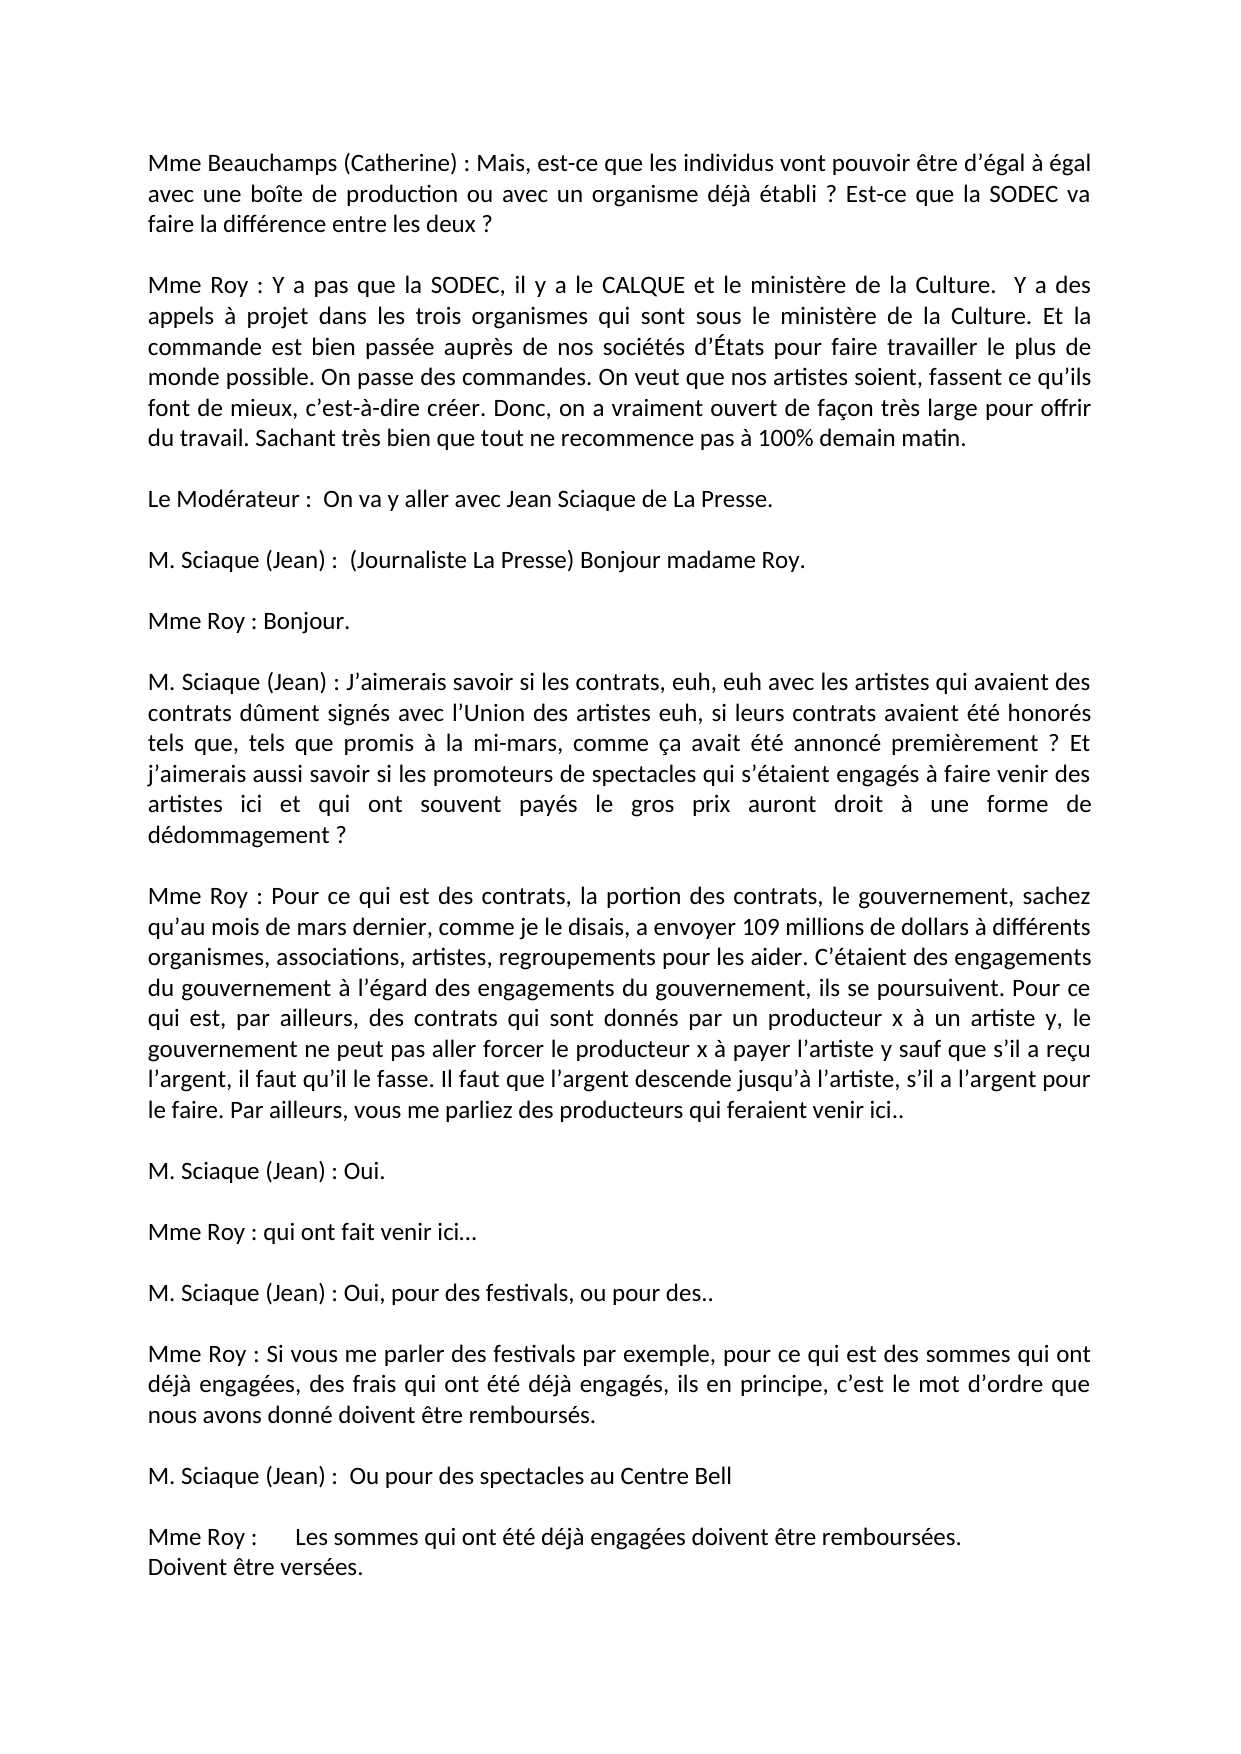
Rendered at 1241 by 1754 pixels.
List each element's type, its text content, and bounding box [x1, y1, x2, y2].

text Mme Roy : Pour ce qui est des contrats, la portion des contrats, le gouvernement, sachez qu’au mois de mars dernier, comme je le disais, a envoyer 109 millions de dollars à différents organismes, associations, artistes, regroupements pour les aider. C’étaient des engagements du gouvernement à l’égard des engagements du gouvernement, ils se poursuivent. Pour ce qui est, par ailleurs, des contrats qui sont donnés par un producteur x à un artiste y, le gouvernement ne peut pas aller forcer le producteur x à payer l’artiste y sauf que s’il a reçu l’argent, il faut qu’il le fasse. Il faut que l’argent descende jusqu’à l’artiste, s’il a l’argent pour le faire. Par ailleurs, vous me parliez des producteurs qui feraient venir ici.. [148, 880, 1093, 1124]
text M. Sciaque (Jean) : (Journaliste La Presse) Bonjour madame Roy. [148, 544, 1093, 575]
text Mme Roy : Les sommes qui ont été déjà engagées doivent être remboursées. [148, 1521, 1093, 1552]
text Mme Roy : qui ont fait venir ici… [148, 1216, 1093, 1246]
text Mme Beauchamps (Catherine) : Mais, est-ce que les individus vont pouvoir être d’égal à égal avec une boîte de production ou avec un organisme déjà établi ? Est-ce que la SODEC va faire la différence entre les deux ? [148, 148, 1093, 239]
text M. Sciaque (Jean) : Ou pour des spectacles au Centre Bell [148, 1460, 1093, 1491]
text Mme Roy : Si vous me parler des festivals par exemple, pour ce qui est des sommes qui ont déjà engagées, des frais qui ont été déjà engagés, ils en principe, c’est le mot d’ordre que nous avons donné doivent être remboursés. [148, 1338, 1093, 1429]
text M. Sciaque (Jean) : Oui. [148, 1155, 1093, 1185]
text M. Sciaque (Jean) : Oui, pour des festivals, ou pour des.. [148, 1277, 1093, 1307]
text Doivent être versées. [148, 1552, 1093, 1582]
text Mme Roy : Y a pas que la SODEC, il y a le CALQUE et le ministère de la Culture. Y a des appels à projet dans les trois organismes qui sont sous le ministère de la Culture. Et la commande est bien passée auprès de nos sociétés d’États pour faire travailler le plus de monde possible. On passe des commandes. On veut que nos artistes soient, fassent ce qu’ils font de mieux, c’est-à-dire créer. Donc, on a vraiment ouvert de façon très large pour offrir du travail. Sachant très bien que tout ne recommence pas à 100% demain matin. [148, 270, 1093, 453]
text Le Modérateur : On va y aller avec Jean Sciaque de La Presse. [148, 483, 1093, 514]
text M. Sciaque (Jean) : J’aimerais savoir si les contrats, euh, euh avec les artistes qui avaient des contrats dûment signés avec l’Union des artistes euh, si leurs contrats avaient été honorés tels que, tels que promis à la mi-mars, comme ça avait été annoncé premièrement ? Et j’aimerais aussi savoir si les promoteurs de spectacles qui s’étaient engagés à faire venir des artistes ici et qui ont souvent payés le gros prix auront droit à une forme de dédommagement ? [148, 666, 1093, 849]
text Mme Roy : Bonjour. [148, 605, 1093, 636]
